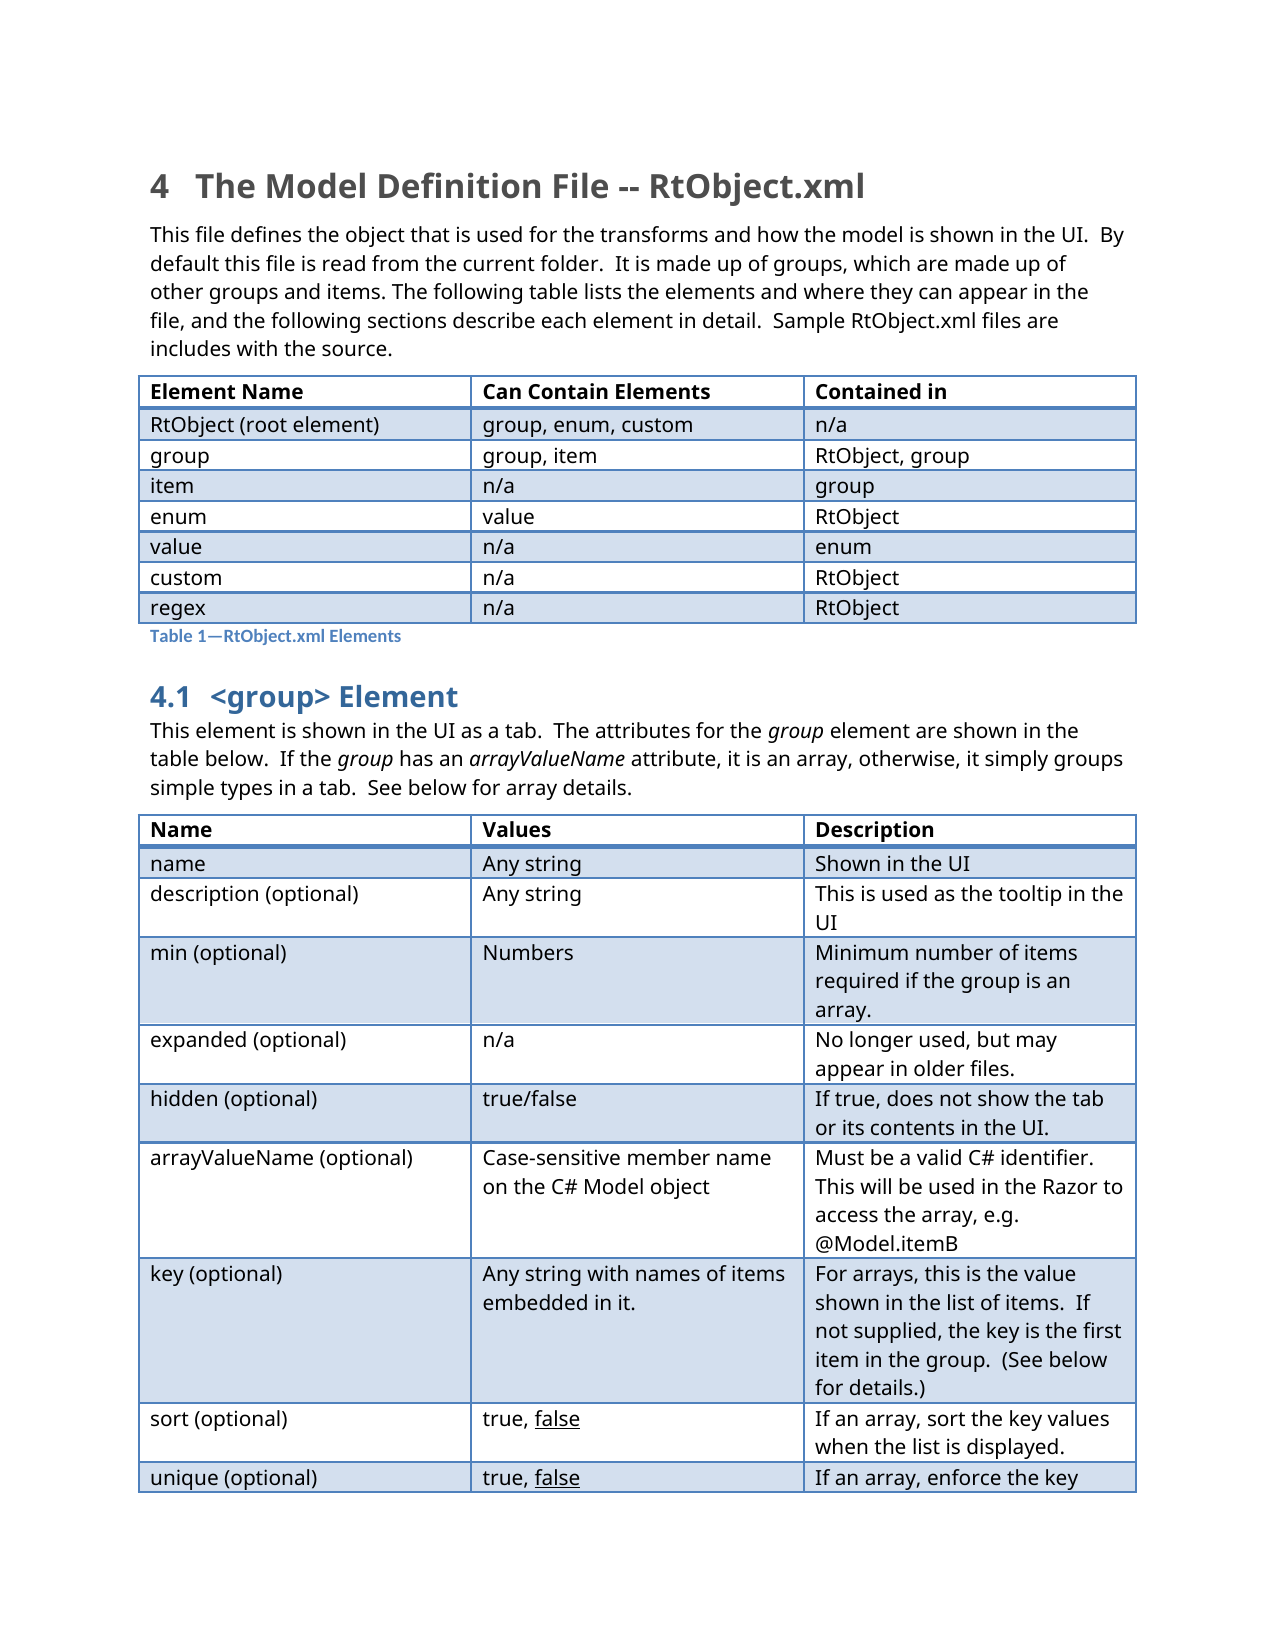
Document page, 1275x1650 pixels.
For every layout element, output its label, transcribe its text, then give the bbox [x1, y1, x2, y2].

table_cell n/a [472, 533, 803, 561]
table_cell RtObject (root element) [140, 410, 470, 439]
table_cell Shown in the UI [805, 849, 1135, 877]
table_cell RtObject [805, 563, 1135, 591]
table_cell true/false [472, 1085, 803, 1141]
table_cell Case-sensitive member name on the C# Model object [472, 1144, 803, 1257]
table_cell expanded (optional) [140, 1026, 470, 1082]
text This element is shown in the UI as a tab. The attributes for the group element are shown in the table below. If the group has an arrayValueName attribute, it is an array, otherwise, it simply groups simple types in a tab. See below for array details. [150, 716, 1125, 801]
table_header Values [472, 816, 803, 844]
table_cell value [472, 502, 803, 530]
table_cell If an array, enforce the key name is unique when validating [805, 1463, 1135, 1491]
table_cell No longer used, but may appear in older files. [805, 1026, 1135, 1082]
table_header Description [805, 816, 1135, 844]
table_cell arrayValueName (optional) [140, 1144, 470, 1257]
table_header Can Contain Elements [472, 377, 803, 406]
table_header Contained in [805, 377, 1135, 406]
table_cell n/a [805, 410, 1135, 439]
table_cell enum [140, 502, 470, 530]
table_cell value [140, 533, 470, 561]
subtitle The Model Definition File -- RtObject.xml [150, 162, 1125, 208]
table_cell group [805, 471, 1135, 500]
text This file defines the object that is used for the transforms and how the model is shown in the UI. By default this file is read from the current folder. It is made up of groups, which are made up of other groups and items. The following table lists the elements and where they can appear in the file, and the following sections describe each element in detail. Sample RtObject.xml files are includes with the source. [150, 220, 1125, 363]
table_cell n/a [472, 1026, 803, 1082]
table_cell RtObject, group [805, 441, 1135, 469]
table_cell sort (optional) [140, 1404, 470, 1461]
table_cell n/a [472, 594, 803, 622]
table_cell Minimum number of items required if the group is an array. [805, 938, 1135, 1023]
table_cell unique (optional) [140, 1463, 470, 1491]
table_cell key (optional) [140, 1259, 470, 1402]
table_cell true, false [472, 1463, 803, 1491]
table_cell group, item [472, 441, 803, 469]
table_cell min (optional) [140, 938, 470, 1023]
table_cell RtObject [805, 594, 1135, 622]
table_cell Must be a valid C# identifier. This will be used in the Razor to access the array, e.g. @Model.itemB [805, 1144, 1135, 1257]
table_cell description (optional) [140, 879, 470, 936]
table_cell For arrays, this is the value shown in the list of items. If not supplied, the key is the first item in the group. (See below for details.) [805, 1259, 1135, 1402]
table_cell This is used as the tooltip in the UI [805, 879, 1135, 936]
table_cell Any string with names of items embedded in it. [472, 1259, 803, 1402]
table_cell regex [140, 594, 470, 622]
table_header Element Name [140, 377, 470, 406]
table_cell n/a [472, 563, 803, 591]
table_cell custom [140, 563, 470, 591]
table_cell n/a [472, 471, 803, 500]
table_cell Any string [472, 879, 803, 936]
table_cell Numbers [472, 938, 803, 1023]
table_header Name [140, 816, 470, 844]
table_cell name [140, 849, 470, 877]
table_cell hidden (optional) [140, 1085, 470, 1141]
table_cell group [140, 441, 470, 469]
table_cell If an array, sort the key values when the list is displayed. [805, 1404, 1135, 1461]
table_cell If true, does not show the tab or its contents in the UI. [805, 1085, 1135, 1141]
table_cell RtObject [805, 502, 1135, 530]
table_cell true, false [472, 1404, 803, 1461]
table_cell group, enum, custom [472, 410, 803, 439]
table_cell Any string [472, 849, 803, 877]
table_cell enum [805, 533, 1135, 561]
table_cell item [140, 471, 470, 500]
subtitle <group> Element [150, 676, 1125, 716]
